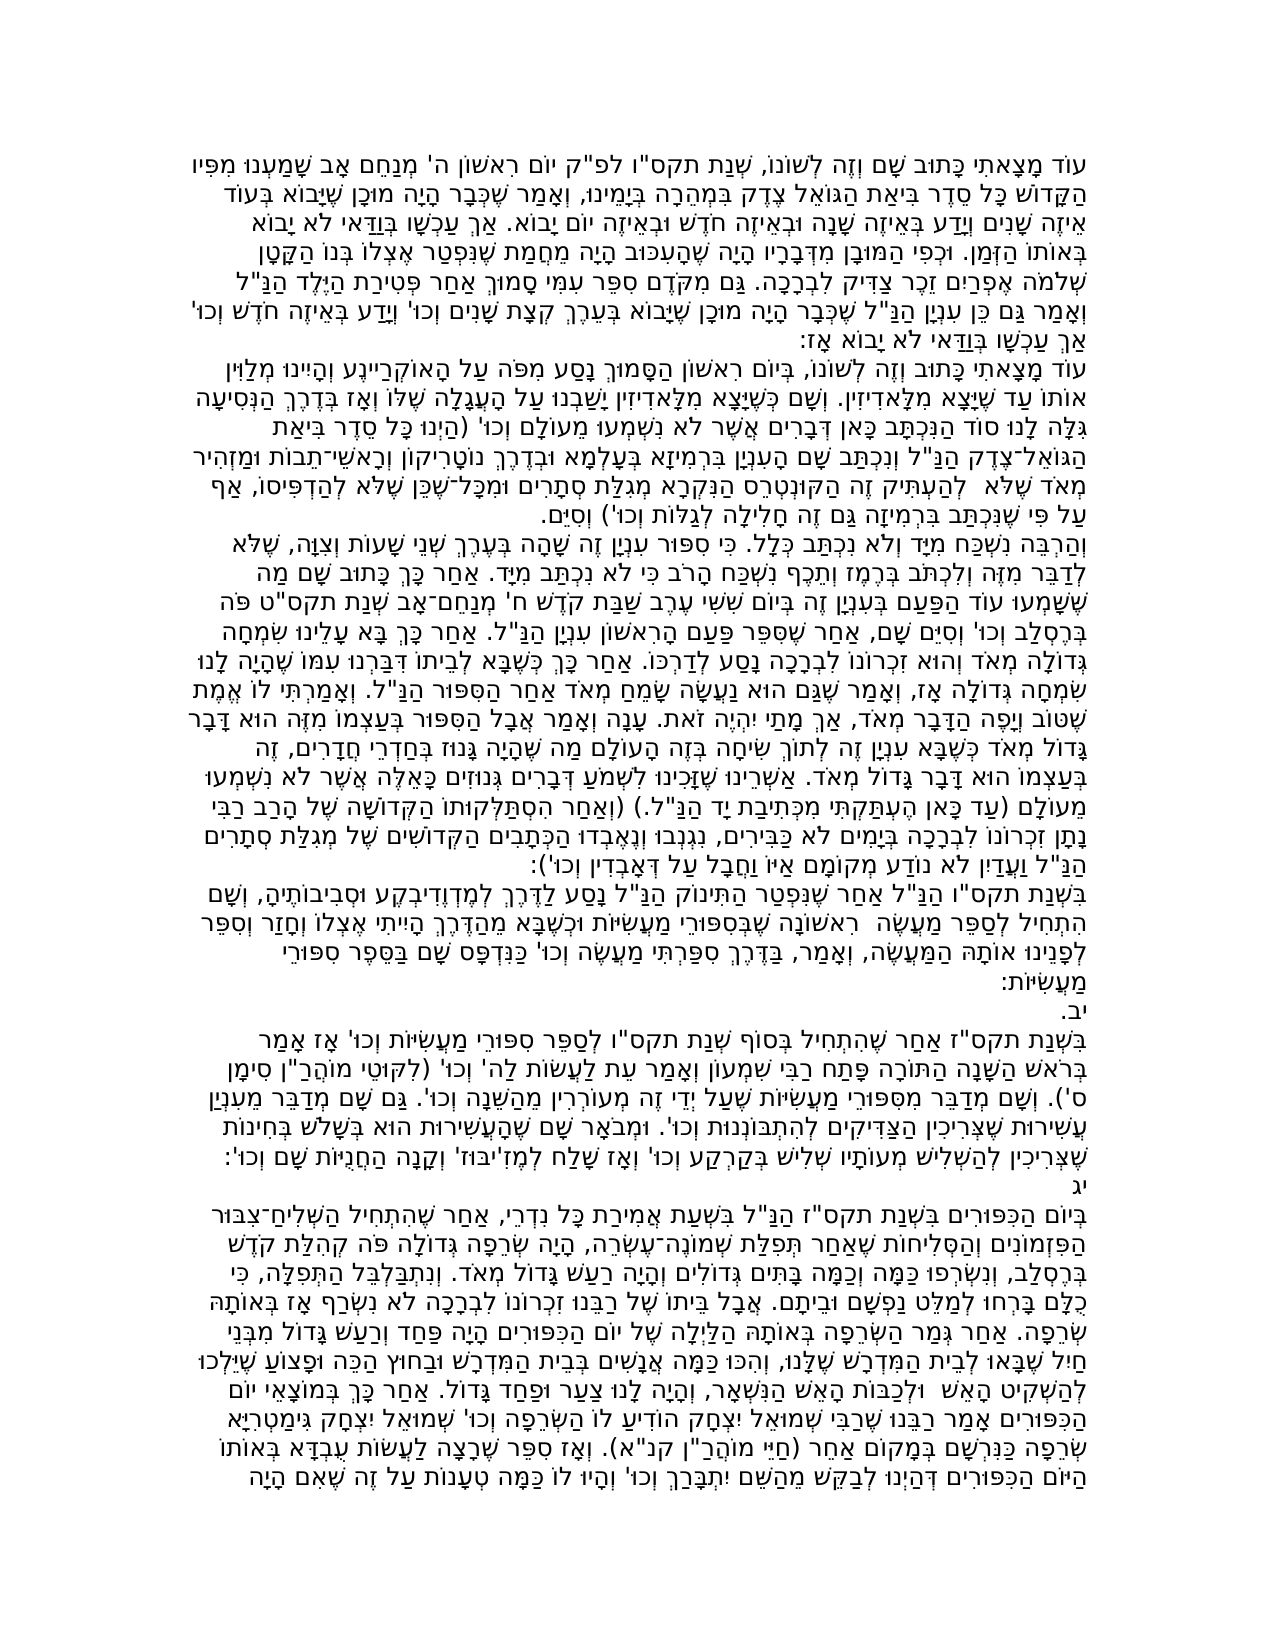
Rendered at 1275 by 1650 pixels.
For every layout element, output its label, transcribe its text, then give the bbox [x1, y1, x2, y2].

text בִּשְׁנַת תקס"ז אַחַר שֶׁהִתְחִיל בְּסוֹף שְׁנַת תקס"ו לְסַפֵּר סִפּוּרֵי מַעֲשִׂיּוֹת וְכוּ' אָז אָמַר בְּרֹאשׁ הַשָּׁנָה הַתּוֹרָה פָּתַח רַבִּי שִׁמְעוֹן וְאָמַר עֵת לַעֲשׂוֹת לַה' וְכוּ' (לִקּוּטֵי מוֹהֲרַ"ן סִימָן ס'). וְשָׁם מְדַבֵּר מִסִּפּוּרֵי מַעֲשִׂיּוֹת שֶׁעַל יְדֵי זֶה מְעוֹרְרִין מֵהַשֵּׁנָה וְכוּ'. גַּם שָׁם מְדַבֵּר מֵעִנְיַן עֲשִׁירוּת שֶׁצְּרִיכִין הַצַּדִּיקִים לְהִתְבּוֹנְנוּת וְכוּ'. וּמְבֹאָר שָׁם שֶׁהָעֲשִׁירוּת הוּא בְּשָׁלֹשׁ בְּחִינוֹת שֶׁצְּרִיכִין לְהַשְׁלִישׁ מְעוֹתָיו שְׁלִישׁ בְּקַרְקַע וְכוּ' וְאָז שָׁלַח לְמֶזִ'יבּוּז' וְקָנָה הַחֲנֻיּוֹת שָׁם וְכוּ': [187, 1025, 1087, 1171]
text יב. [187, 996, 1087, 1025]
text עוֹד מָצָאתִי כָּתוּב וְזֶה לְשׁוֹנוֹ, בְּיוֹם רִאשׁוֹן הַסָּמוּךְ נָסַע מִפֹּה עַל הָאוֹקְרַיינֶע וְהָיִינוּ מְלַוִּין אוֹתוֹ עַד שֶׁיָּצָא מִלָּאדִיזִין. וְשָׁם כְּשֶׁיָּצָא מִלָּאדִיזִין יָשַׁבְנוּ עַל הָעֲגָלָה שֶׁלּוֹ וְאָז בְּדֶרֶךְ הַנְּסִיעָה גִּלָּה לָנוּ סוֹד הַנִּכְתָּב כָּאן דְּבָרִים אֲשֶׁר לֹא נִשְׁמְעוּ מֵעוֹלָם וְכוּ' (הַיְנוּ כָּל סֵדֶר בִּיאַת הַגּוֹאֵל־צֶדֶק הַנַּ"ל וְנִכְתַּב שָׁם הָעִנְיָן בִּרְמִיזָא בְּעָלְמָא וּבְדֶרֶךְ נוֹטָרִיקוֹן וְרָאשֵׁי־תֵבוֹת וּמַזְהִיר מְאֹד שֶׁלֹּא לְהַעְתִּיק זֶה הַקּוּנְטְרֵס הַנִּקְרָא מְגִלַּת סְתָרִים וּמִכָּל־שֶׁכֵּן שֶׁלֹּא לְהַדְפִּיסוֹ, אַף עַל פִּי שֶׁנִּכְתַּב בִּרְמִיזָה גַּם זֶה חָלִילָה לְגַלּוֹת וְכוּ') וְסִיֵּם. [187, 354, 1087, 529]
text בִּשְׁנַת תקס"ו הַנַּ"ל אַחַר שֶׁנִּפְטַר הַתִּינוֹק הַנַּ"ל נָסַע לַדֶּרֶךְ לְמֶדְוֶדִיבְקֶע וּסְבִיבוֹתֶיהָ, וְשָׁם הִתְחִיל לְסַפֵּר מַעֲשֶׂה רִאשׁוֹנָה שֶׁבְּסִפּוּרֵי מַעֲשִׂיּוֹת וּכְשֶׁבָּא מֵהַדֶּרֶךְ הָיִיתִי אֶצְלוֹ וְחָזַר וְסִפֵּר לְפָנֵינוּ אוֹתָהּ הַמַּעֲשֶׂה, וְאָמַר, בַּדֶּרֶךְ סִפַּרְתִּי מַעֲשֶׂה וְכוּ' כַּנִּדְפָּס שָׁם בַּסֵּפֶר סִפּוּרֵי מַעֲשִׂיּוֹת: [187, 879, 1087, 996]
text וְהַרְבֵּה נִשְׁכַּח מִיָּד וְלֹא נִכְתַּב כְּלָל. כִּי סִפּוּר עִנְיָן זֶה שָׁהָה בְּעֶרֶךְ שְׁנֵי שָׁעוֹת וְצִוָּה, שֶׁלֹּא לְדַבֵּר מִזֶּה וְלִכְתֹּב בְּרֶמֶז וְתֵכֶף נִשְׁכַּח הָרֹב כִּי לֹא נִכְתַּב מִיָּד. אַחַר כָּךְ כָּתוּב שָׁם מַה שֶּׁשָּׁמְעוּ עוֹד הַפַּעַם בְּעִנְיָן זֶה בְּיוֹם שִׁשִּׁי עֶרֶב שַׁבַּת קֹדֶשׁ ח' מְנַחֵם־אָב שְׁנַת תקס"ט פֹּה בְּרֶסְלַב וְכוּ' וְסִיֵּם שָׁם, אַחַר שֶׁסִּפֵּר פַּעַם הָרִאשׁוֹן עִנְיָן הַנַּ"ל. אַחַר כָּךְ בָּא עָלֵינוּ שִׂמְחָה גְּדוֹלָה מְאֹד וְהוּא זִכְרוֹנוֹ לִבְרָכָה נָסַע לְדַרְכּוֹ. אַחַר כָּךְ כְּשֶׁבָּא לְבֵיתוֹ דִּבַּרְנוּ עִמּוֹ שֶׁהָיָה לָנוּ שִׂמְחָה גְּדוֹלָה אָז, וְאָמַר שֶׁגַּם הוּא נַעֲשָׂה שָׂמֵחַ מְאֹד אַחַר הַסִּפּוּר הַנַּ"ל. וְאָמַרְתִּי לוֹ אֱמֶת שֶׁטּוֹב וְיָפֶה הַדָּבָר מְאֹד, אַךְ מָתַי יִהְיֶה זֹאת. עָנָה וְאָמַר אֲבָל הַסִּפּוּר בְּעַצְמוֹ מִזֶּה הוּא דָּבָר גָּדוֹל מְאֹד כְּשֶׁבָּא עִנְיָן זֶה לְתוֹךְ שִׂיחָה בְּזֶה הָעוֹלָם מַה שֶּׁהָיָה גָּנוּז בְּחַדְרֵי חֲדָרִים, זֶה בְּעַצְמוֹ הוּא דָּבָר גָּדוֹל מְאֹד. אַשְׁרֵינוּ שֶׁזָּכִינוּ לִשְׁמֹעַ דְּבָרִים גְּנוּזִים כָּאֵלֶּה אֲשֶׁר לֹא נִשְׁמְעוּ מֵעוֹלָם (עַד כָּאן הֶעְתַּקְתִּי מִכְּתִיבַת יָד הַנַּ"ל.) (וְאַחַר הִסְתַּלְּקוּתוֹ הַקְּדוֹשָׁה שֶׁל הָרַב רַבִּי נָתָן זִכְרוֹנוֹ לִבְרָכָה בְּיָמִים לֹא כַּבִּירִים, נִגְנְבוּ וְנֶאֶבְדוּ הַכְּתָבִים הַקְּדוֹשִׁים שֶׁל מְגִלַּת סְתָרִים הַנַּ"ל וַעֲדַיִן לֹא נוֹדַע מְקוֹמָם אַיּוֹ וַחֲבָל עַל דְּאָבְדִין וְכוּ'): [187, 529, 1087, 879]
text עוֹד מָצָאתִי כָּתוּב שָׁם וְזֶה לְשׁוֹנוֹ, שְׁנַת תקס"ו לפ"ק יוֹם רִאשׁוֹן ה' מְנַחֵם אָב שָׁמַעְנוּ מִפִּיו הַקָּדוֹשׁ כָּל סֵדֶר בִּיאַת הַגּוֹאֵל צֶדֶק בִּמְהֵרָה בְּיָמֵינוּ, וְאָמַר שֶׁכְּבָר הָיָה מוּכָן שֶׁיָּבוֹא בְּעוֹד אֵיזֶה שָׁנִים וְיָדַע בְּאֵיזֶה שָׁנָה וּבְאֵיזֶה חֹדֶשׁ וּבְאֵיזֶה יוֹם יָבוֹא. אַךְ עַכְשָׁו בְּוַדַּאי לֹא יָבוֹא בְּאוֹתוֹ הַזְּמַן. וּכְפִי הַמּוּבָן מִדְּבָרָיו הָיָה שֶׁהָעִכּוּב הָיָה מֵחֲמַת שֶׁנִּפְטַר אֶצְלוֹ בְּנוֹ הַקָּטָן שְׁלֹמֹה אֶפְרַיִם זֵכֶר צַדִּיק לִבְרָכָה. גַּם מִקֹּדֶם סִפֵּר עִמִּי סָמוּךְ אַחַר פְּטִירַת הַיֶּלֶד הַנַּ"ל וְאָמַר גַּם כֵּן עִנְיָן הַנַּ"ל שֶׁכְּבָר הָיָה מוּכָן שֶׁיָּבוֹא בְּעֵרֶךְ קְצָת שָׁנִים וְכוּ' וְיָדַע בְּאֵיזֶה חֹדֶשׁ וְכוּ' אַךְ עַכְשָׁו בְּוַדַּאי לֹא יָבוֹא אָז: [187, 150, 1087, 354]
text יג [187, 1171, 1087, 1200]
